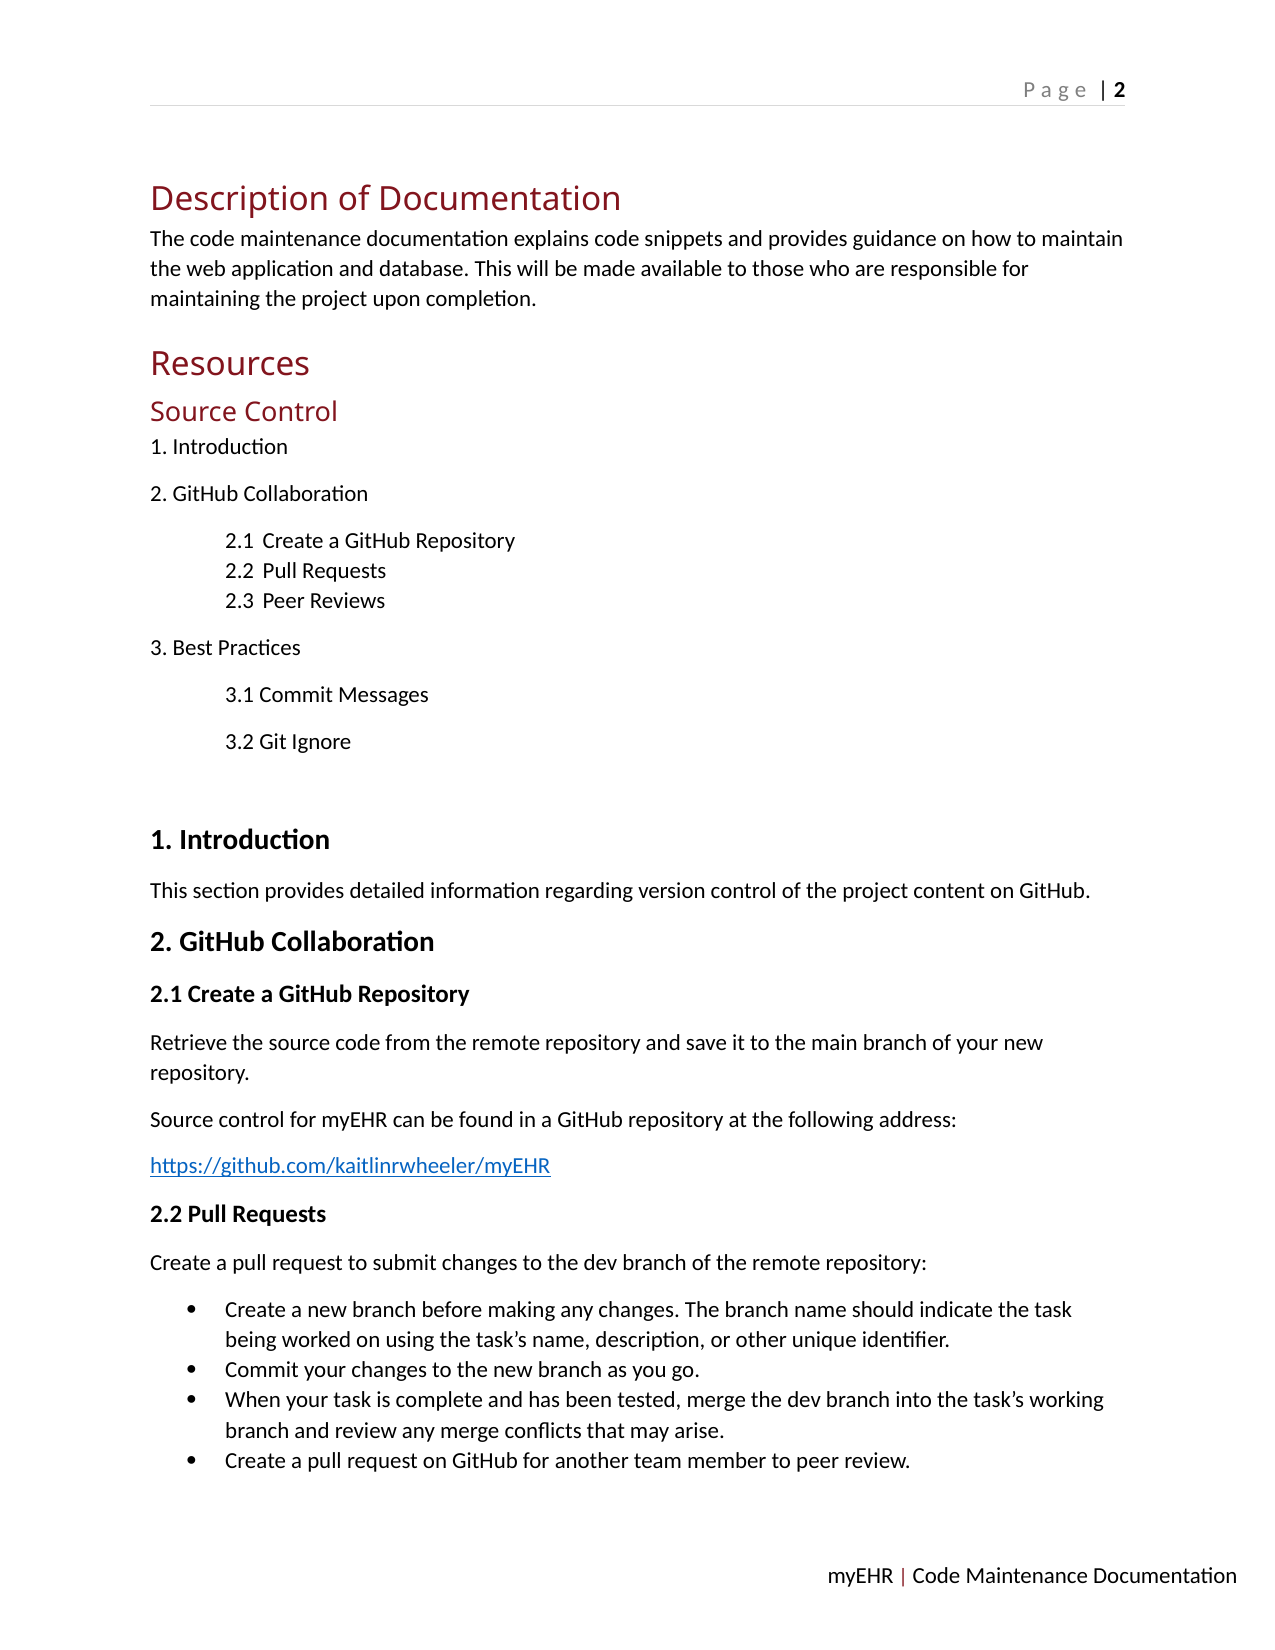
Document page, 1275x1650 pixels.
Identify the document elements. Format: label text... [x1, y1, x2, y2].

text Retrieve the source code from the remote repository and save it to the main branch of your new repository. [150, 1028, 1125, 1086]
subtitle Source Control [150, 393, 1125, 429]
list Peer Reviews [225, 587, 1125, 615]
list Pull Requests [225, 556, 1125, 584]
text 2. GitHub Collaboration [150, 479, 1125, 507]
text 1. Introduction [150, 432, 1125, 461]
text 3.1 Commit Messages [225, 680, 1125, 708]
text 2.1 Create a GitHub Repository [150, 978, 1125, 1009]
subtitle Resources [150, 339, 1125, 385]
text This section provides detailed information regarding version control of the project content on GitHub. [150, 876, 1125, 904]
text 2.2 Pull Requests [150, 1198, 1125, 1229]
list When your task is complete and has been tested, merge the dev branch into the task’s working branch and review any merge conflicts that may arise. [187, 1386, 1125, 1444]
subtitle Description of Documentation [150, 175, 1125, 220]
list Create a new branch before making any changes. The branch name should indicate the task being worked on using the task’s name, description, or other unique identifier. [187, 1295, 1125, 1353]
list Create a GitHub Repository [225, 526, 1125, 554]
list Create a pull request on GitHub for another team member to peer review. [187, 1446, 1125, 1474]
text 2. GitHub Collaboration [150, 923, 1125, 959]
text Source control for myEHR can be found in a GitHub repository at the following address: [150, 1105, 1125, 1133]
text The code maintenance documentation explains code snippets and provides guidance on how to maintain the web application and database. This will be made available to those who are responsible for maintaining the project upon completion. [150, 224, 1125, 312]
text 1. Introduction [150, 821, 1125, 857]
text 3. Best Practices [150, 633, 1125, 662]
text Create a pull request to submit changes to the dev branch of the remote repository: [150, 1248, 1125, 1276]
text 3.2 Git Ignore [225, 727, 1125, 755]
text https://github.com/kaitlinrwheeler/myEHR [150, 1152, 1125, 1180]
list Commit your changes to the new branch as you go. [187, 1355, 1125, 1383]
